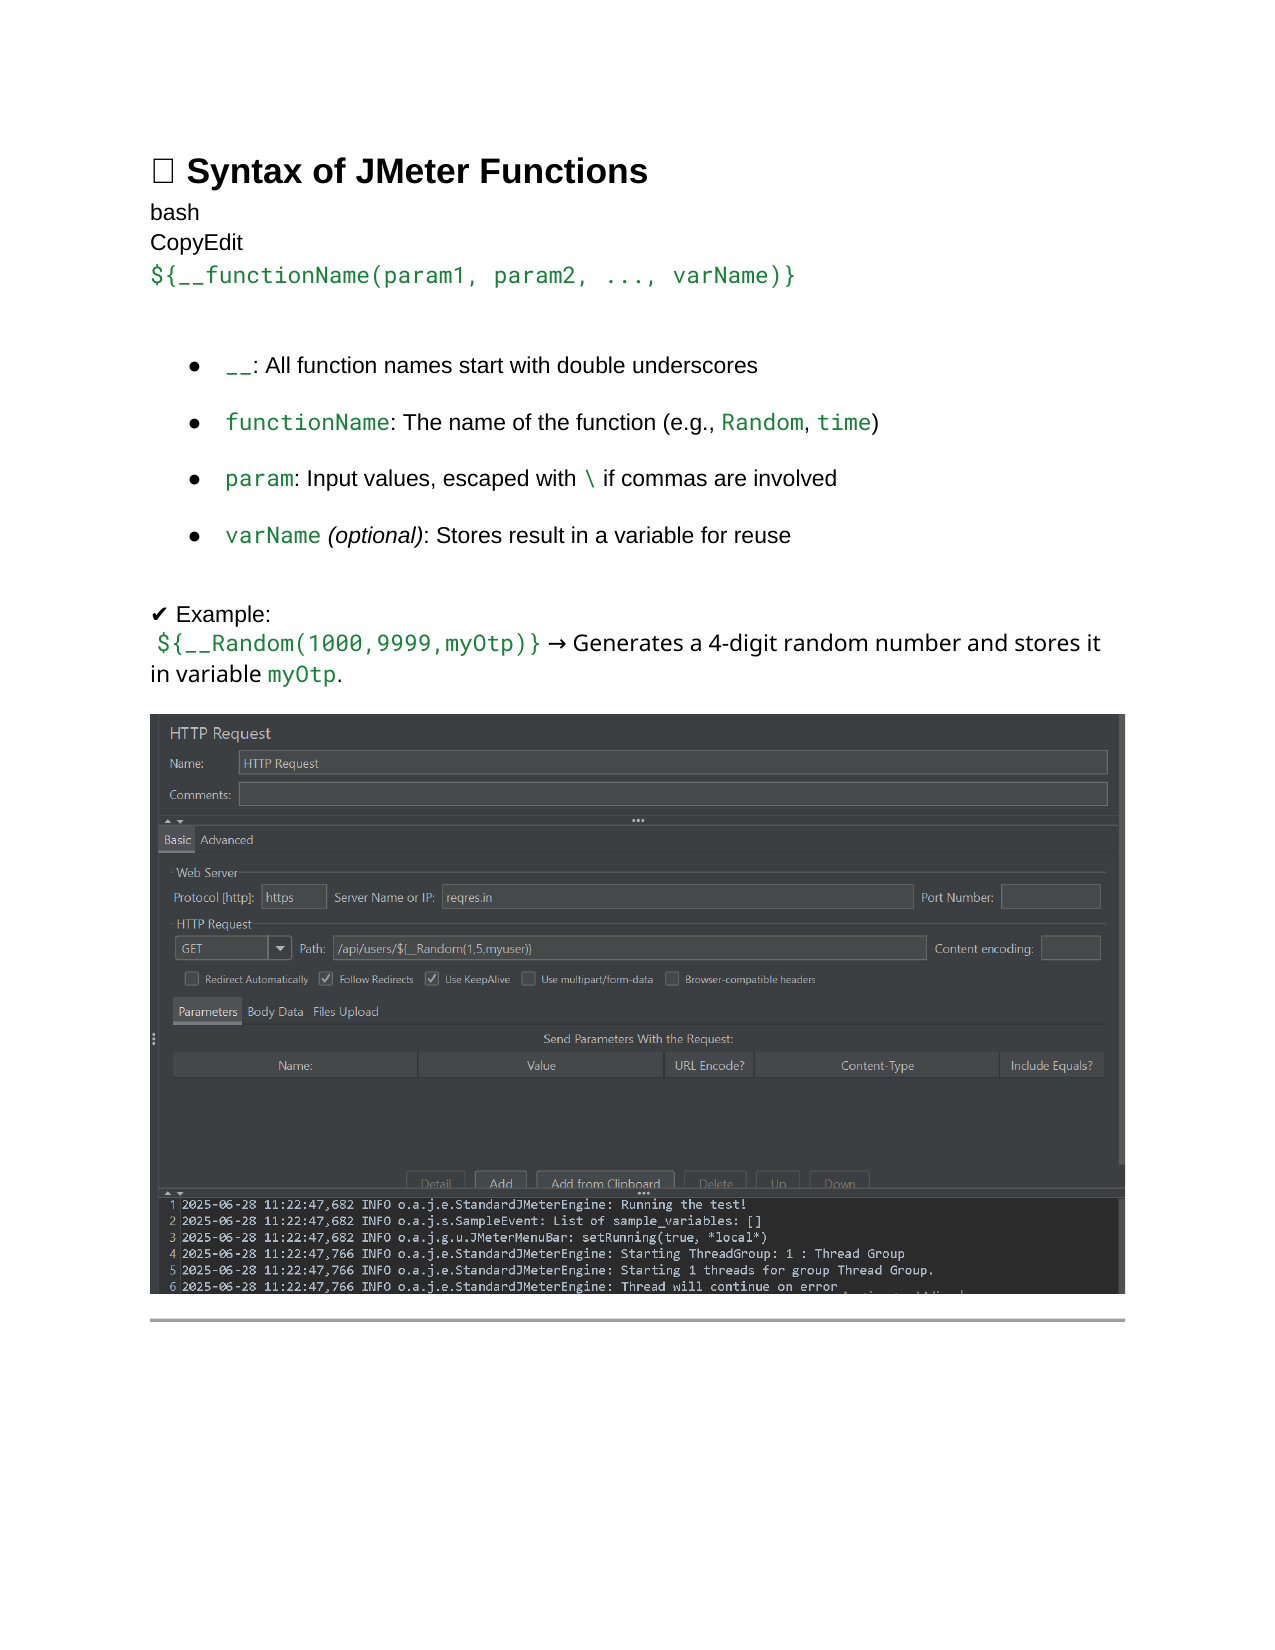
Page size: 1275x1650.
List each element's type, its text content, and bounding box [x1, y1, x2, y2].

list __: All function names start with double underscores [187, 349, 1125, 406]
text CopyEdit [150, 229, 1125, 256]
text bash [150, 199, 1125, 225]
text ✔️ Example: ${__Random(1000,9999,myOtp)} → Generates a 4-digit random number and stores it in variable myOtp. [150, 601, 1125, 689]
list functionName: The name of the function (e.g., Random, time) [187, 406, 1125, 462]
list param: Input values, escaped with \ if commas are involved [187, 462, 1125, 519]
picture [150, 714, 1125, 1294]
subtitle 🧬 Syntax of JMeter Functions [150, 150, 1125, 191]
text ${__functionName(param1, param2, ..., varName)} [150, 259, 1125, 290]
list varName (optional): Stores result in a variable for reuse [187, 519, 1125, 576]
